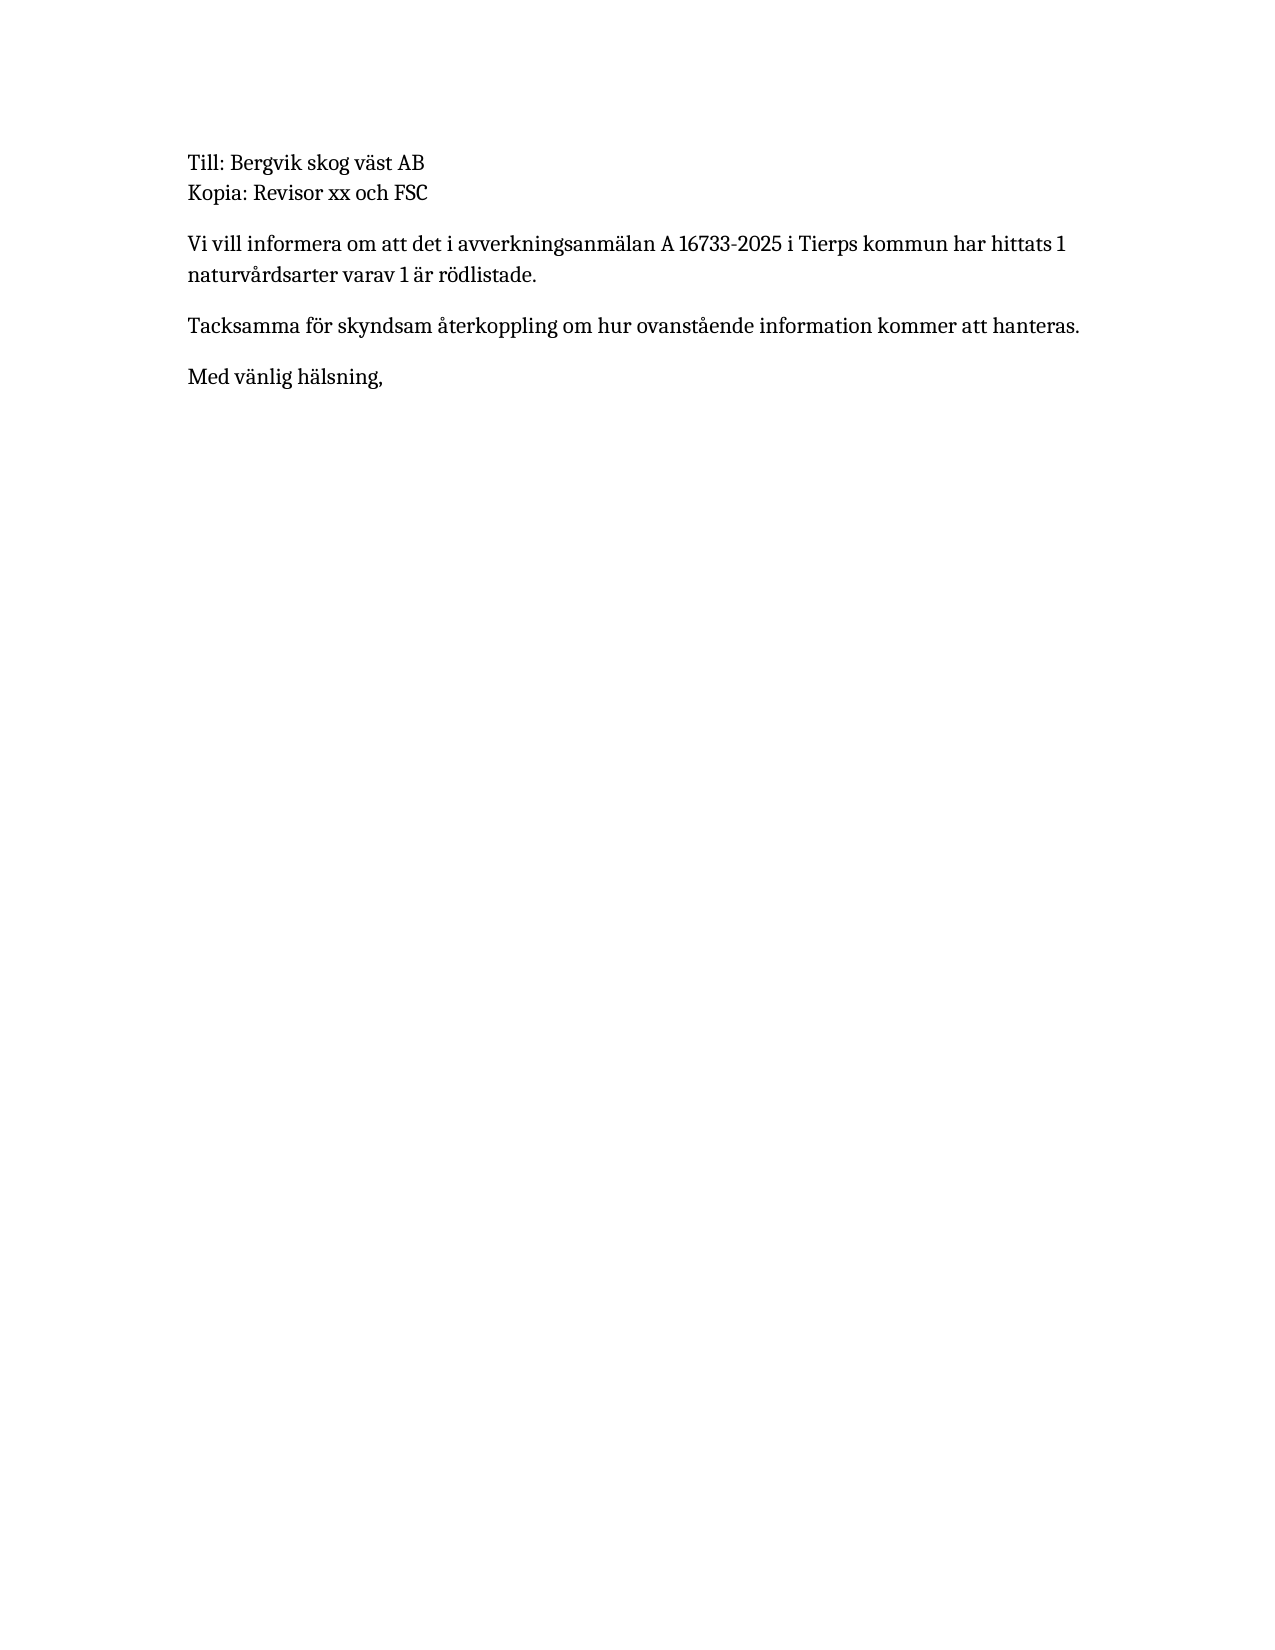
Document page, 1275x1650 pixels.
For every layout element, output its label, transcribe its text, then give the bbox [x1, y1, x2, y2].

text Tacksamma för skyndsam återkoppling om hur ovanstående information kommer att hanteras. [187, 312, 1087, 339]
text Vi vill informera om att det i avverkningsanmälan A 16733-2025 i Tierps kommun har hittats 1 naturvårdsarter varav 1 är rödlistade. [187, 231, 1087, 288]
text Till: Bergvik skog väst AB Kopia: Revisor xx och FSC [187, 150, 1087, 207]
text Med vänlig hälsning, [187, 363, 1087, 420]
